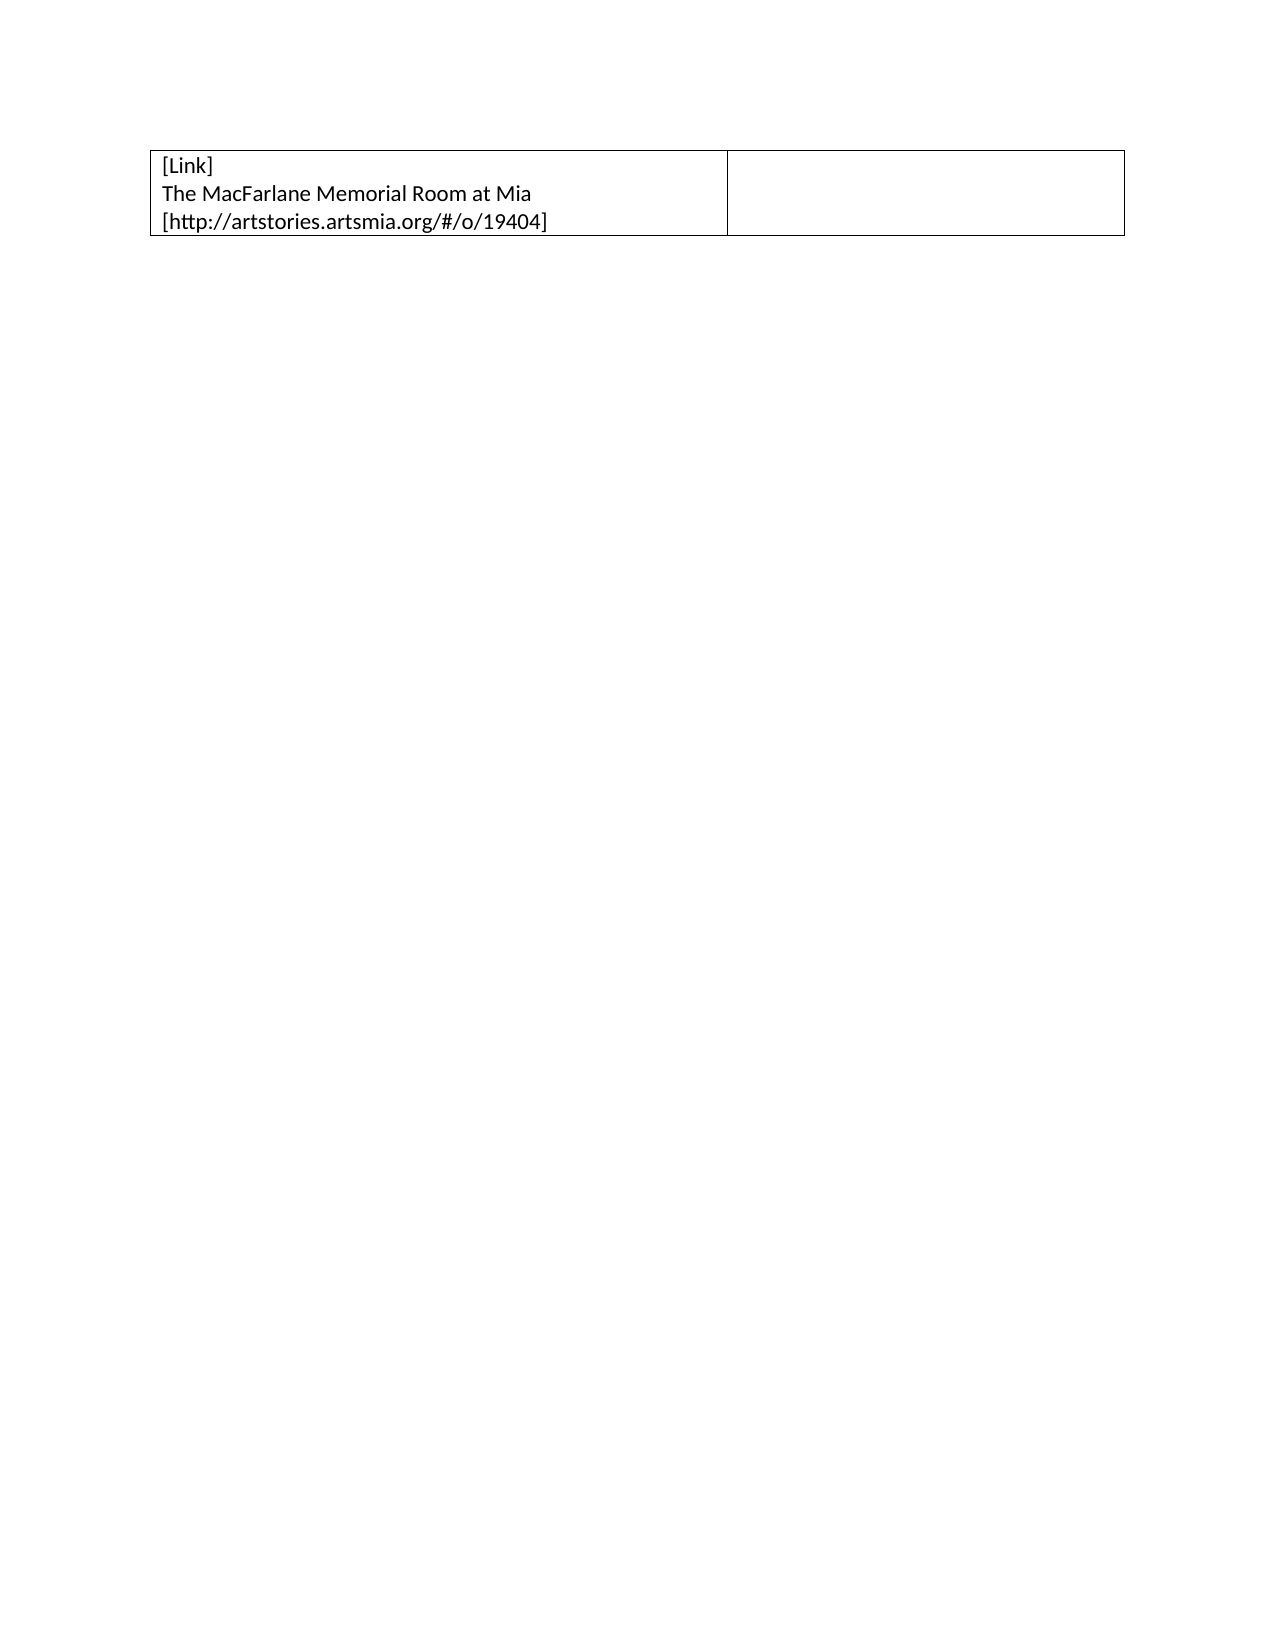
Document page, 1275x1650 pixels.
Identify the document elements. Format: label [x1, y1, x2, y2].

table_cell [151, 151, 727, 235]
table_cell [728, 151, 1124, 235]
